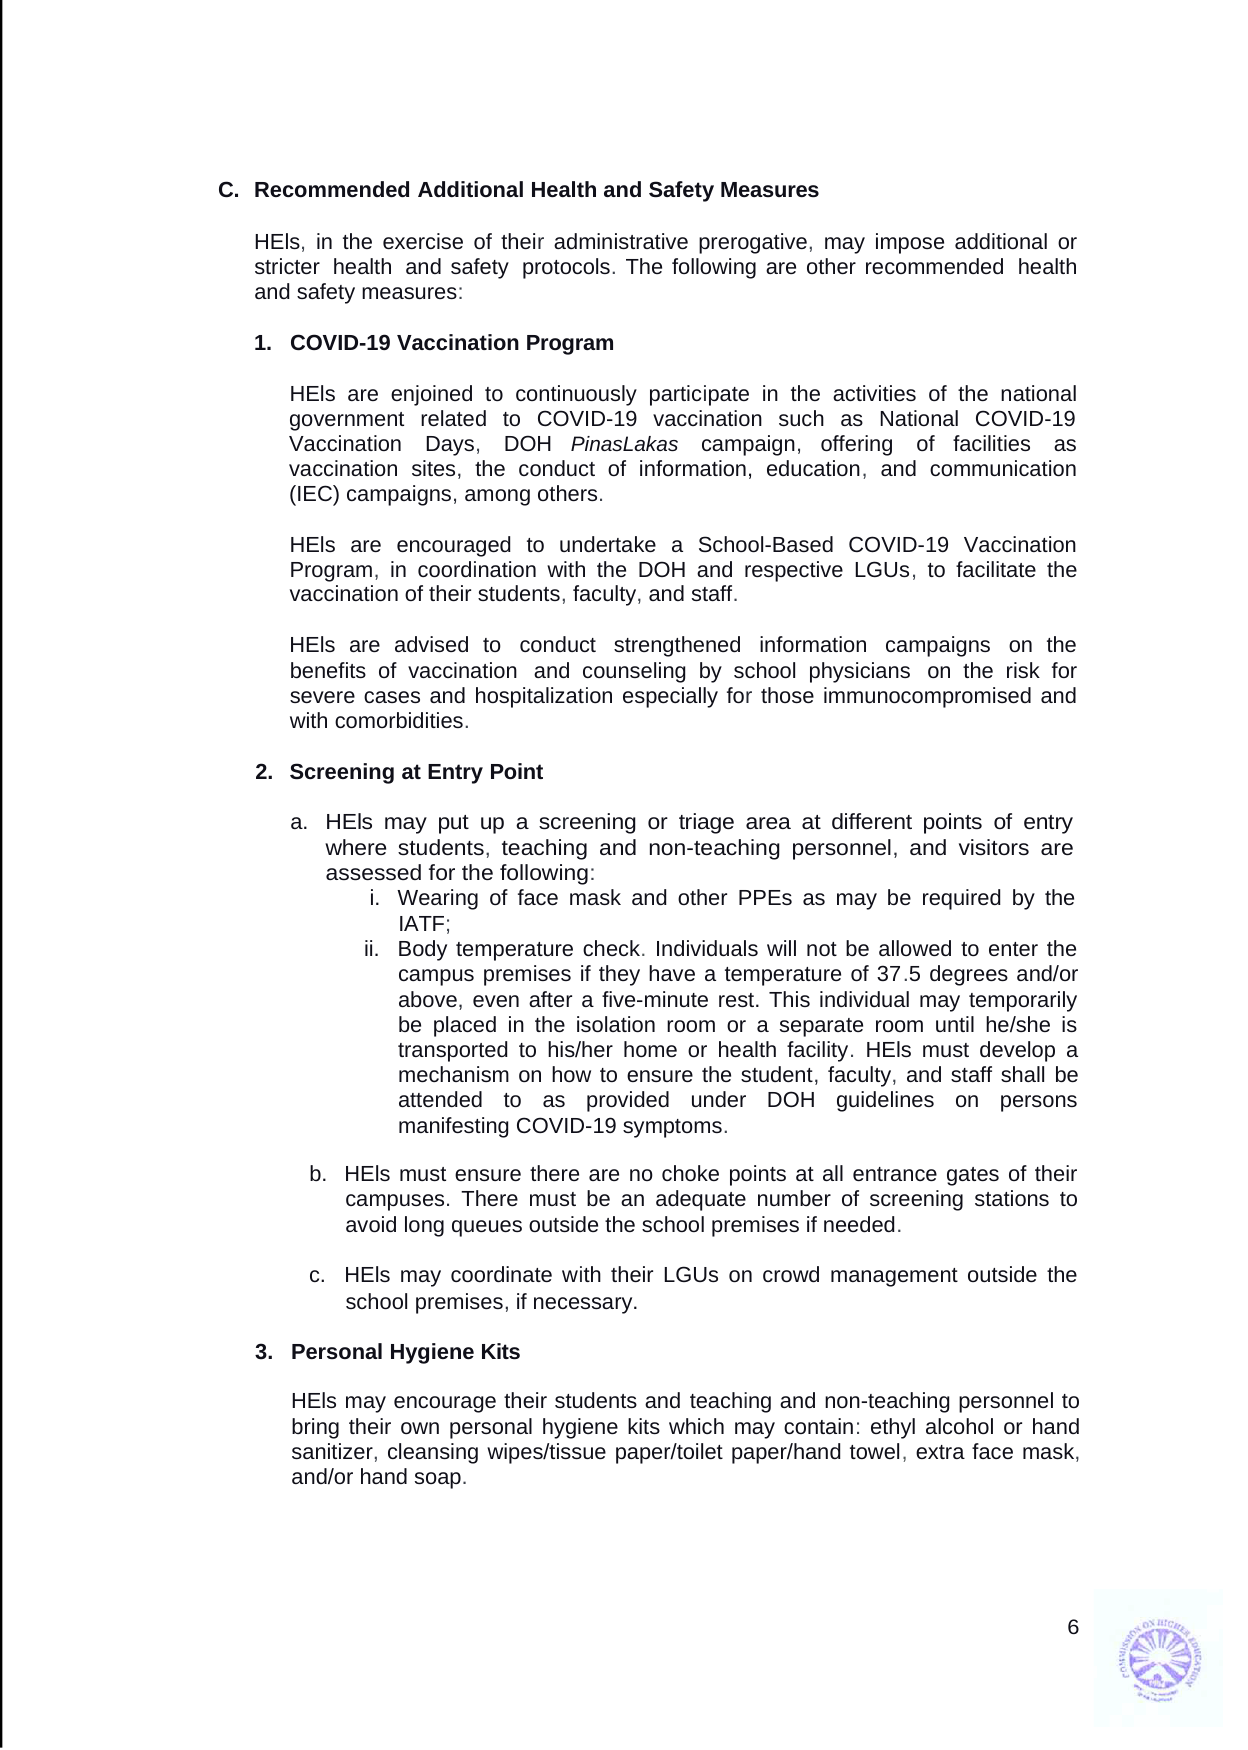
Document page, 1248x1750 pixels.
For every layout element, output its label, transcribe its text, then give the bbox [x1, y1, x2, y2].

list Body temperature check. Individuals will not be allowed to enter the campus premises if they have a temperature of 37.5 degrees and/or above, even after a five-minute rest. This individual may temporarily be placed in the isolation room or a separate room until he/she is transported to his/her home or health facility. HEls must develop a mechanism on how to ensure the student, faculty, and staff shall be attended to as provided under DOH guidelines on persons manifesting COVID-19 symptoms. [364, 936, 1078, 1138]
subtitle Recommended Additional Health and Safety Measures [218, 177, 1092, 203]
list HEls may put up a screening or triage area at different points of entry where students, teaching and non-teaching personnel, and visitors are assessed for the following: [290, 809, 1074, 885]
list HEls may coordinate with their LGUs on crowd management outside the school premises, if necessary. [309, 1262, 1078, 1314]
text HEls are advised to conduct strengthened information campaigns on the benefits of vaccination and counseling by school physicians on the risk for severe cases and hospitalization especially for those immunocompromised and with comorbidities. [289, 632, 1077, 733]
subtitle Personal Hygiene Kits [255, 1339, 1092, 1364]
subtitle Screening at Entry Point [255, 758, 1092, 784]
text HEls are enjoined to continuously participate in the activities of the national government related to COVID-19 vaccination such as National COVID-19 Vaccination Days, DOH PinasLakas campaign, offering of facilities as vaccination sites, the conduct of information, education, and communication (IEC) campaigns, among others. [289, 381, 1077, 507]
text HEls, in the exercise of their administrative prerogative, may impose additional or stricter health and safety protocols. The following are other recommended health and safety measures: [254, 228, 1077, 304]
subtitle COVID-19 Vaccination Program [254, 330, 1092, 355]
picture [1093, 1589, 1223, 1727]
list Wearing of face mask and other PPEs as may be required by the IATF; [369, 885, 1077, 936]
text HEls are encouraged to undertake a School-Based COVID-19 Vaccination Program, in coordination with the DOH and respective LGUs, to facilitate the vaccination of their students, faculty, and staff. [289, 532, 1078, 607]
text HEls may encourage their students and teaching and non-teaching personnel to bring their own personal hygiene kits which may contain: ethyl alcohol or hand sanitizer, cleansing wipes/tissue paper/toilet paper/hand towel, extra face mask, and/or hand soap. [291, 1388, 1080, 1489]
list HEls must ensure there are no choke points at all entrance gates of their campuses. There must be an adequate number of screening stations to avoid long queues outside the school premises if needed. [309, 1161, 1079, 1237]
